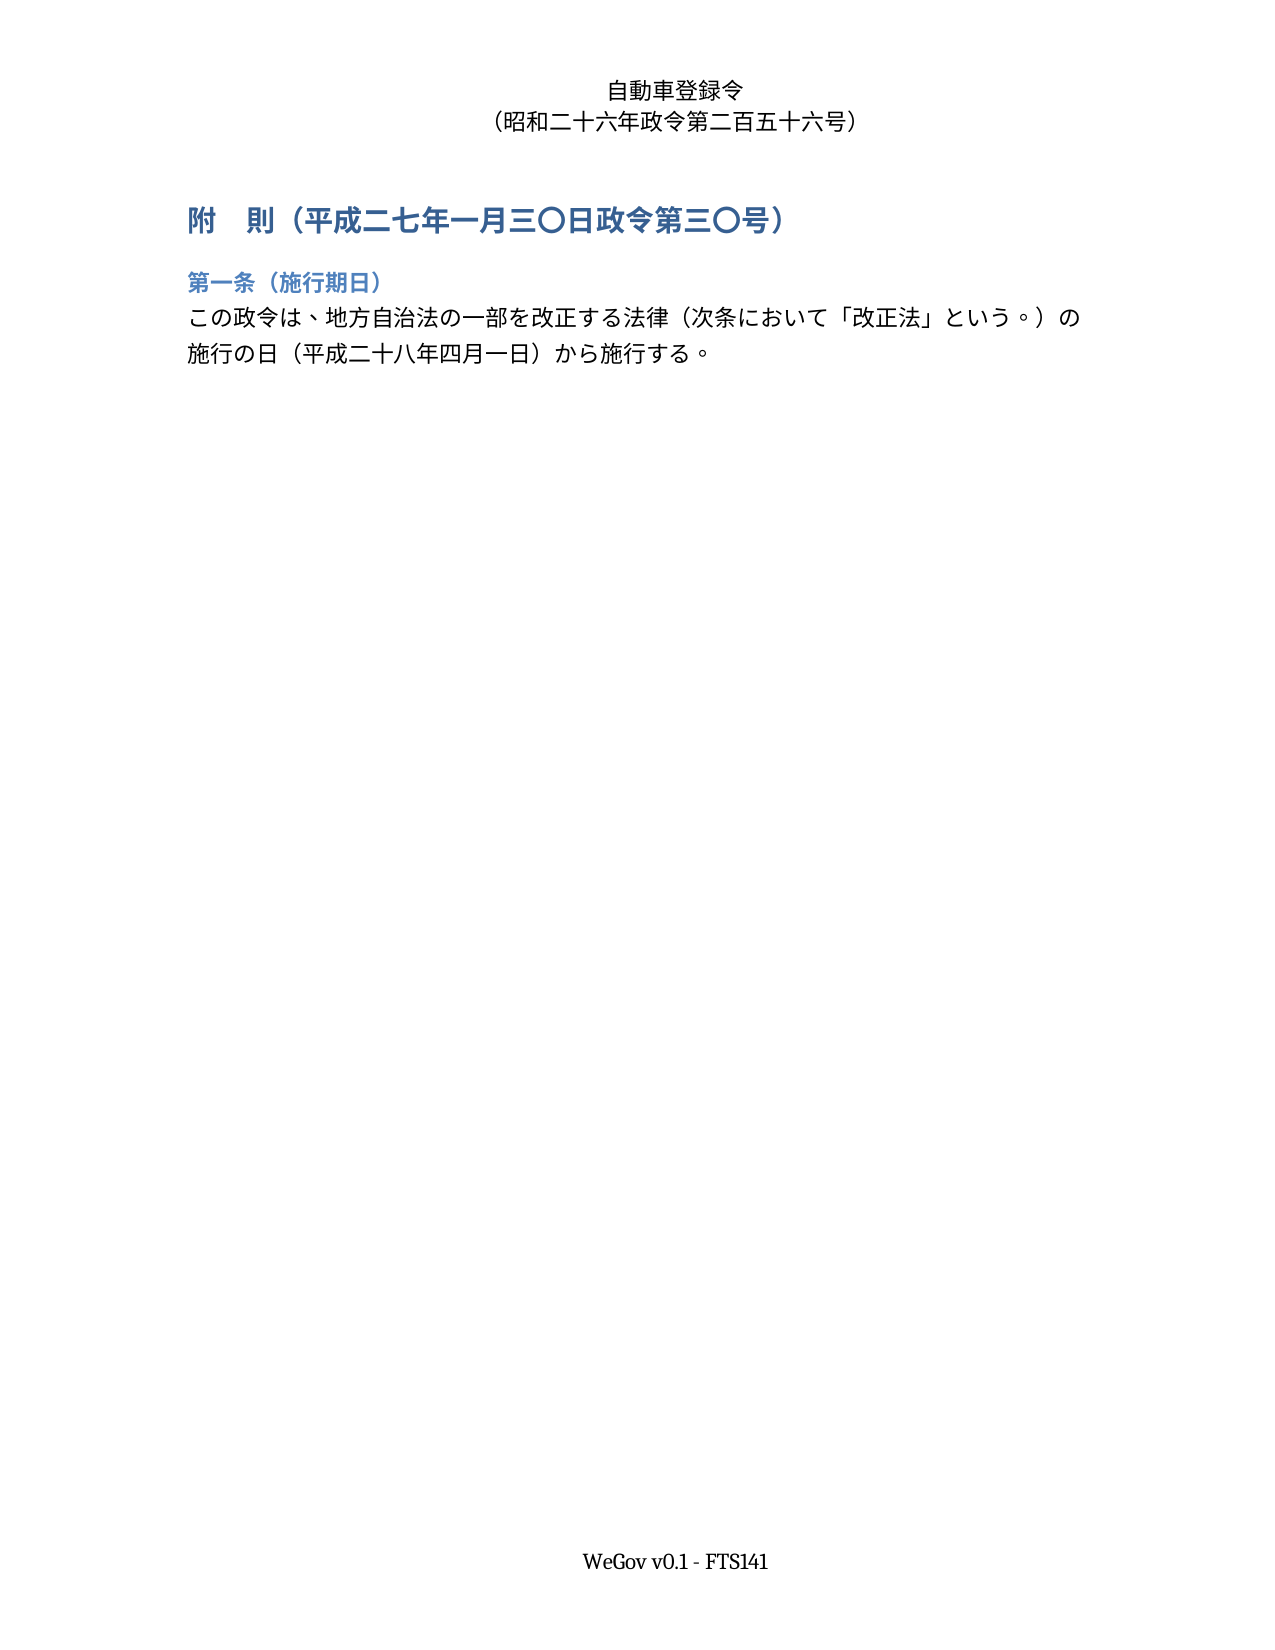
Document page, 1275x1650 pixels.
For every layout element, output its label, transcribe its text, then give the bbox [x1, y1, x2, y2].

subtitle 第一条（施行期日） [187, 266, 1087, 298]
subtitle 附 則（平成二七年一月三〇日政令第三〇号） [187, 200, 1087, 240]
text この政令は、地方自治法の一部を改正する法律（次条において「改正法」という。）の施行の日（平成二十八年四月一日）から施行する。 [187, 302, 1087, 369]
